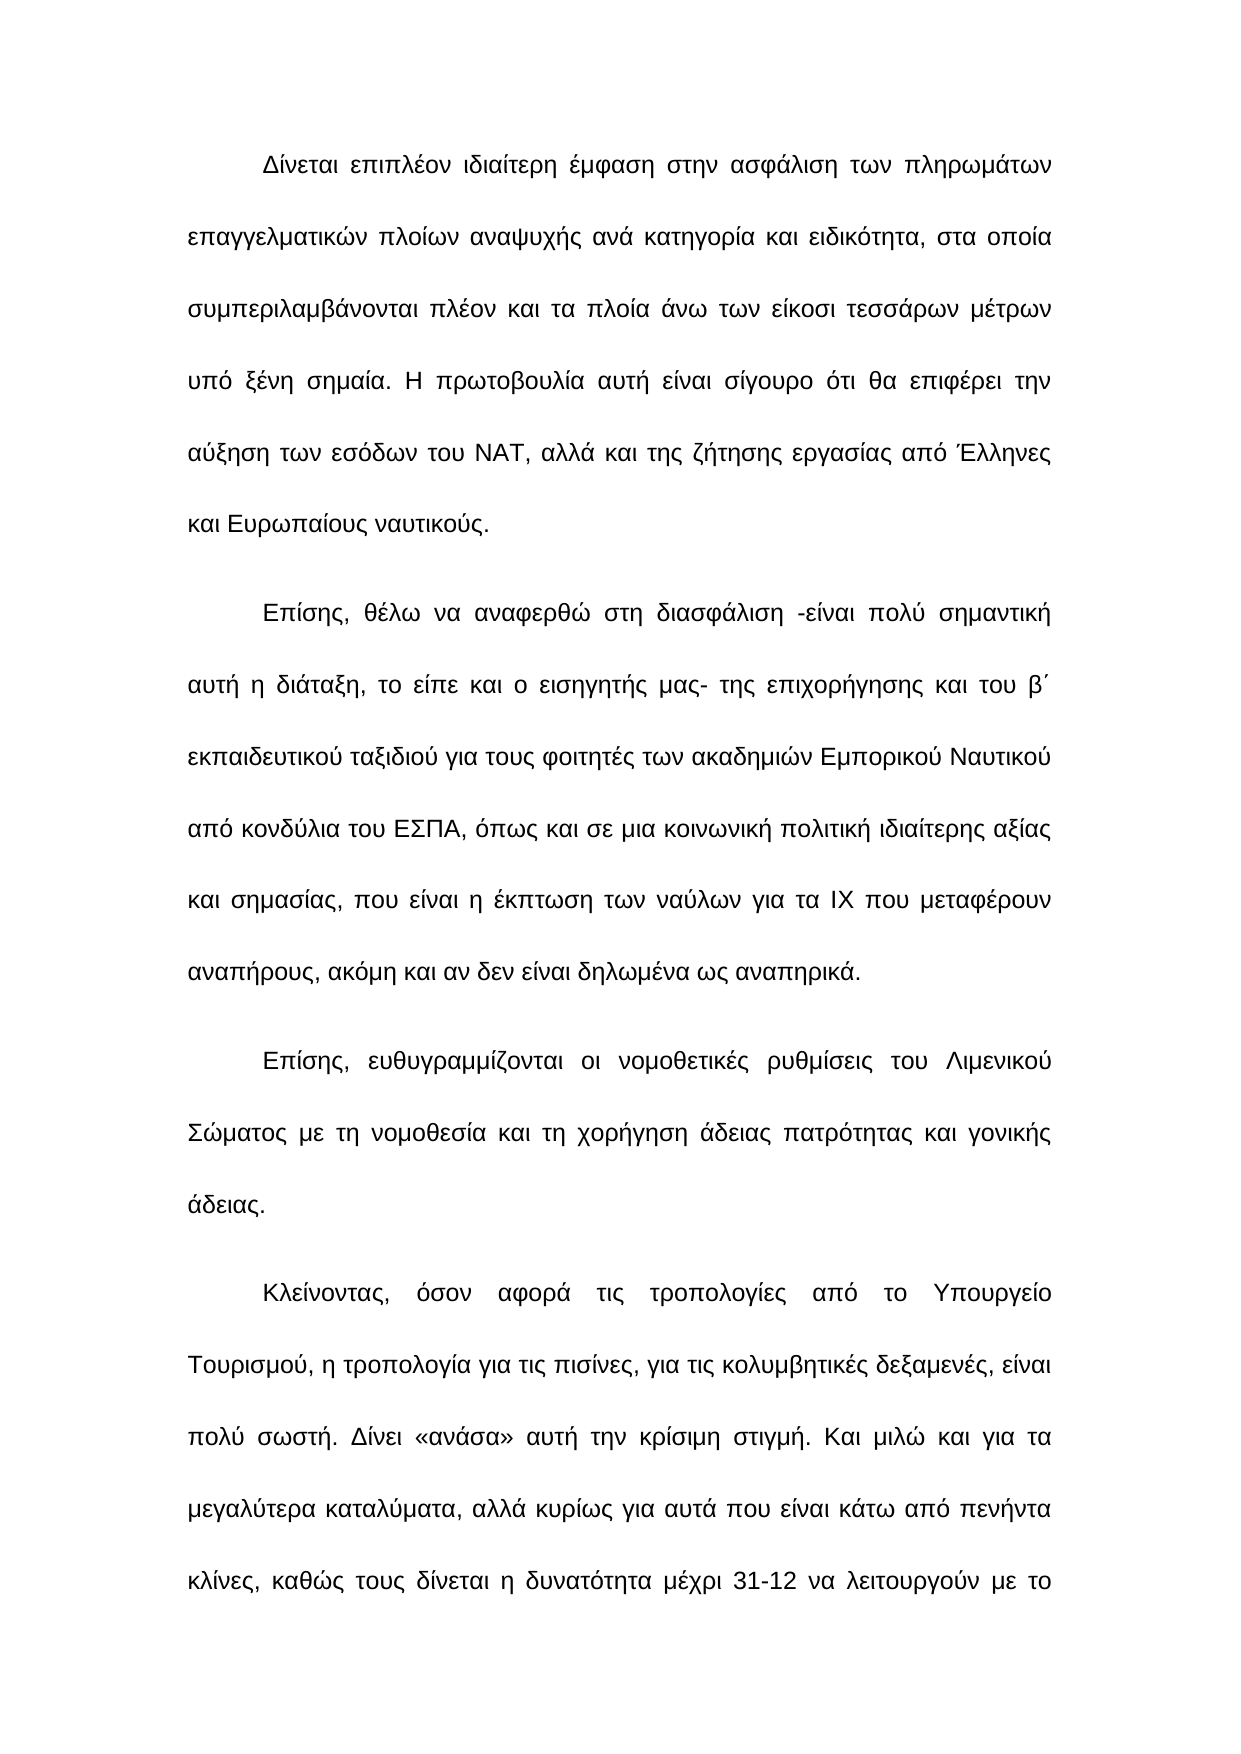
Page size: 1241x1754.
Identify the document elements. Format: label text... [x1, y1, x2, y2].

text Επίσης, ευθυγραμμίζονται οι νομοθετικές ρυθμίσεις του Λιμενικού Σώματος με τη νομοθεσία και τη χορήγηση άδειας πατρότητας και γονικής άδειας. [187, 1046, 1053, 1218]
text Επίσης, θέλω να αναφερθώ στη διασφάλιση -είναι πολύ σημαντική αυτή η διάταξη, το είπε και ο εισηγητής μας- της επιχορήγησης και του β΄ εκπαιδευτικού ταξιδιού για τους φοιτητές των ακαδημιών Εμπορικού Ναυτικού από κονδύλια του ΕΣΠΑ, όπως και σε μια κοινωνική πολιτική ιδιαίτερης αξίας και σημασίας, που είναι η έκπτωση των ναύλων για τα ΙΧ που μεταφέρουν αναπήρους, ακόμη και αν δεν είναι δηλωμένα ως αναπηρικά. [187, 598, 1053, 986]
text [187, 1278, 1053, 1594]
text Δίνεται επιπλέον ιδιαίτερη έμφαση στην ασφάλιση των πληρωμάτων επαγγελματικών πλοίων αναψυχής ανά κατηγορία και ειδικότητα, στα οποία συμπεριλαμβάνονται πλέον και τα πλοία άνω των είκοσι τεσσάρων μέτρων υπό ξένη σημαία. Η πρωτοβουλία αυτή είναι σίγουρο ότι θα επιφέρει την αύξηση των εσόδων του ΝΑΤ, αλλά και της ζήτησης εργασίας από Έλληνες και Ευρωπαίους ναυτικούς. [187, 150, 1053, 538]
